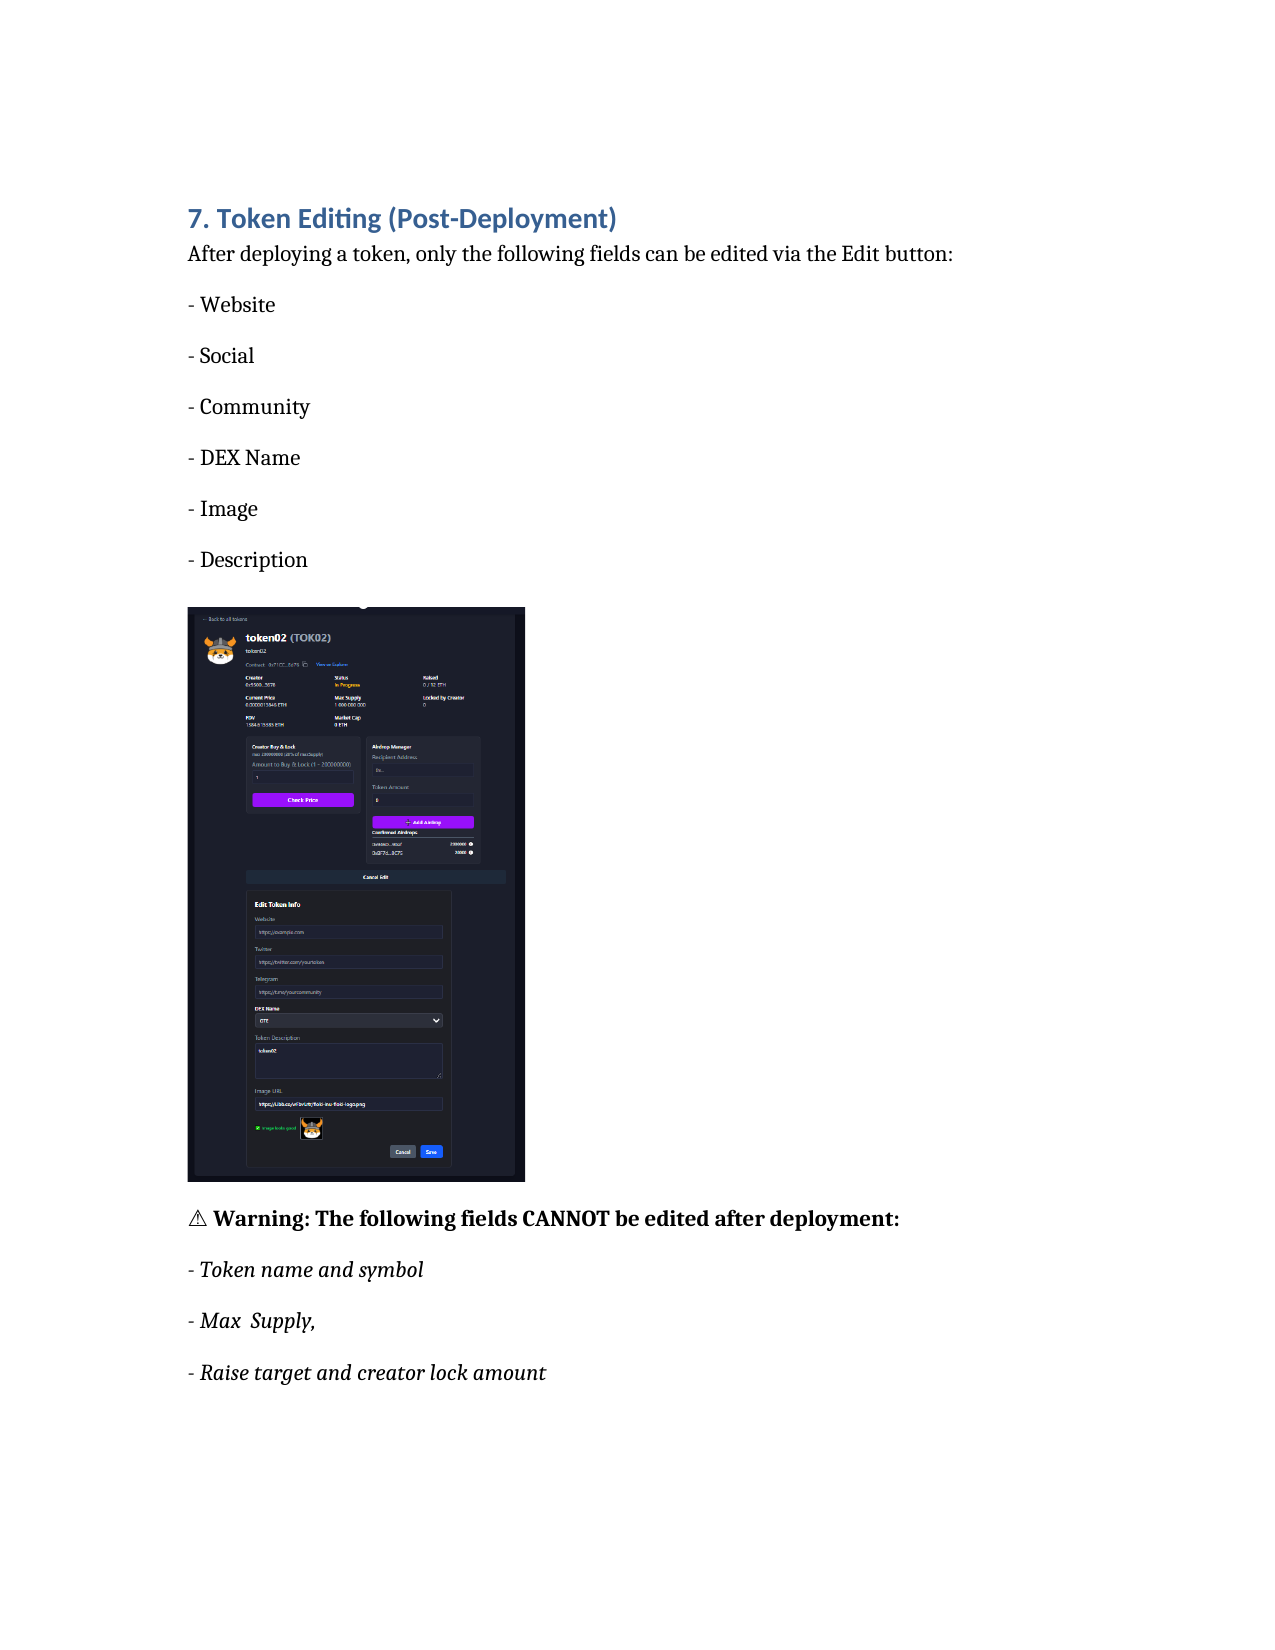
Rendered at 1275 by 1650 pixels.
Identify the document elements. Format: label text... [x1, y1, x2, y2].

text - Image [187, 496, 1087, 522]
picture [187, 607, 525, 1182]
subtitle 7. Token Editing (Post-Deployment) [187, 200, 1087, 236]
text - Max Supply, [187, 1308, 1087, 1334]
text - DEX Name [187, 445, 1087, 471]
text - Community [187, 394, 1087, 420]
text - Website [187, 292, 1087, 318]
text ⚠️ Warning: The following fields CANNOT be edited after deployment: [187, 1206, 1087, 1232]
text - Raise target and creator lock amount [187, 1359, 1087, 1386]
text After deploying a token, only the following fields can be edited via the Edit button: [187, 241, 1087, 267]
text - Social [187, 343, 1087, 369]
text - Token name and symbol [187, 1257, 1087, 1283]
